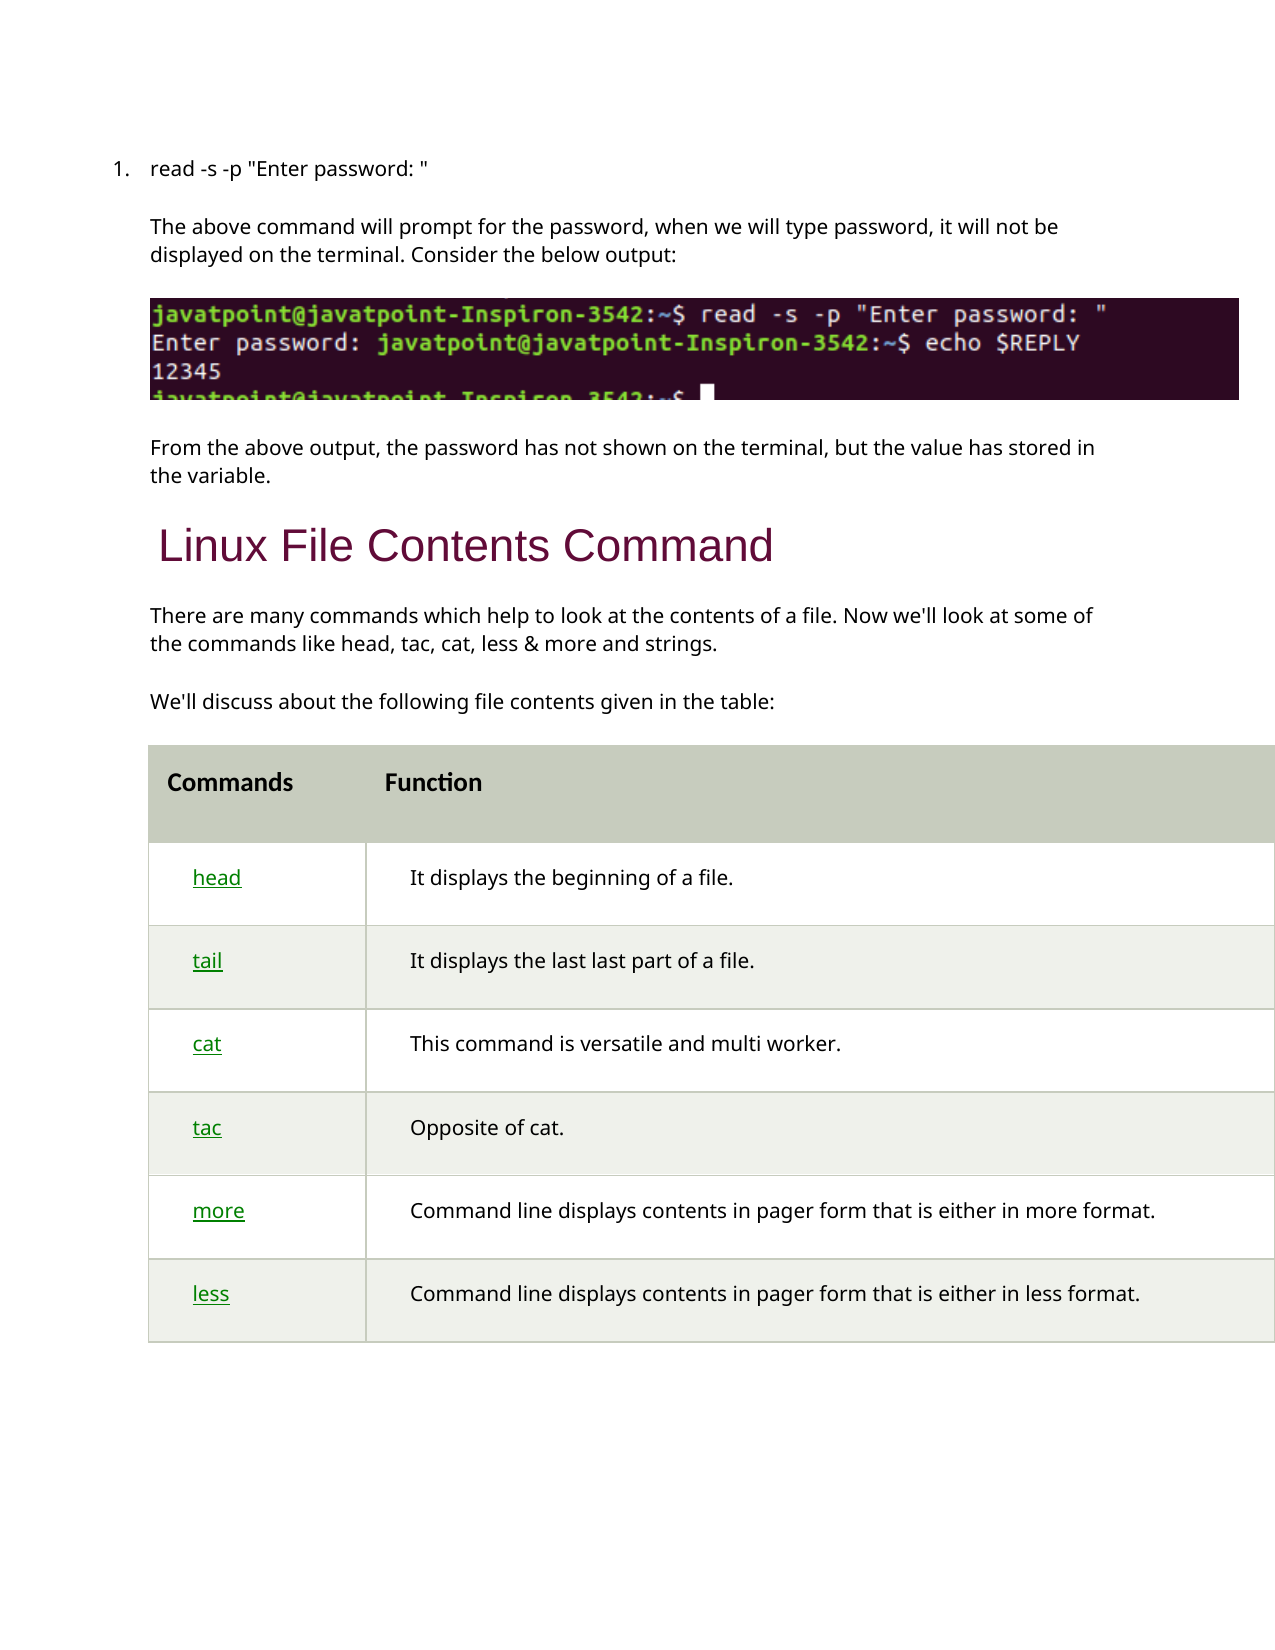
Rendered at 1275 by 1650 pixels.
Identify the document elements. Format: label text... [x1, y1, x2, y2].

table_cell This command is versatile and multi worker. [367, 1010, 1274, 1091]
picture [150, 298, 1239, 400]
text We'll discuss about the following file contents given in the table: [150, 687, 1125, 715]
table_cell Opposite of cat. [367, 1093, 1274, 1174]
table_cell cat [149, 1010, 365, 1091]
table_cell more [149, 1176, 365, 1258]
table_cell It displays the beginning of a file. [367, 843, 1274, 924]
table_cell It displays the last last part of a file. [367, 926, 1274, 1008]
table_header Commands [149, 746, 366, 841]
table_cell Command line displays contents in pager form that is either in more format. [367, 1176, 1274, 1258]
table_cell tail [149, 926, 365, 1008]
table_cell less [149, 1260, 365, 1341]
list read -s -p "Enter password: " [112, 150, 1125, 183]
table_cell tac [149, 1093, 365, 1174]
text The above command will prompt for the password, when we will type password, it will not be displayed on the terminal. Consider the below output: [150, 212, 1125, 269]
text From the above output, the password has not shown on the terminal, but the value has stored in the variable. [150, 433, 1125, 490]
table_cell head [149, 843, 365, 924]
subtitle Linux File Contents Command [150, 519, 1125, 572]
table_header Function [366, 746, 1274, 841]
table_cell Command line displays contents in pager form that is either in less format. [367, 1260, 1274, 1341]
text There are many commands which help to look at the contents of a file. Now we'll look at some of the commands like head, tac, cat, less & more and strings. [150, 601, 1125, 658]
